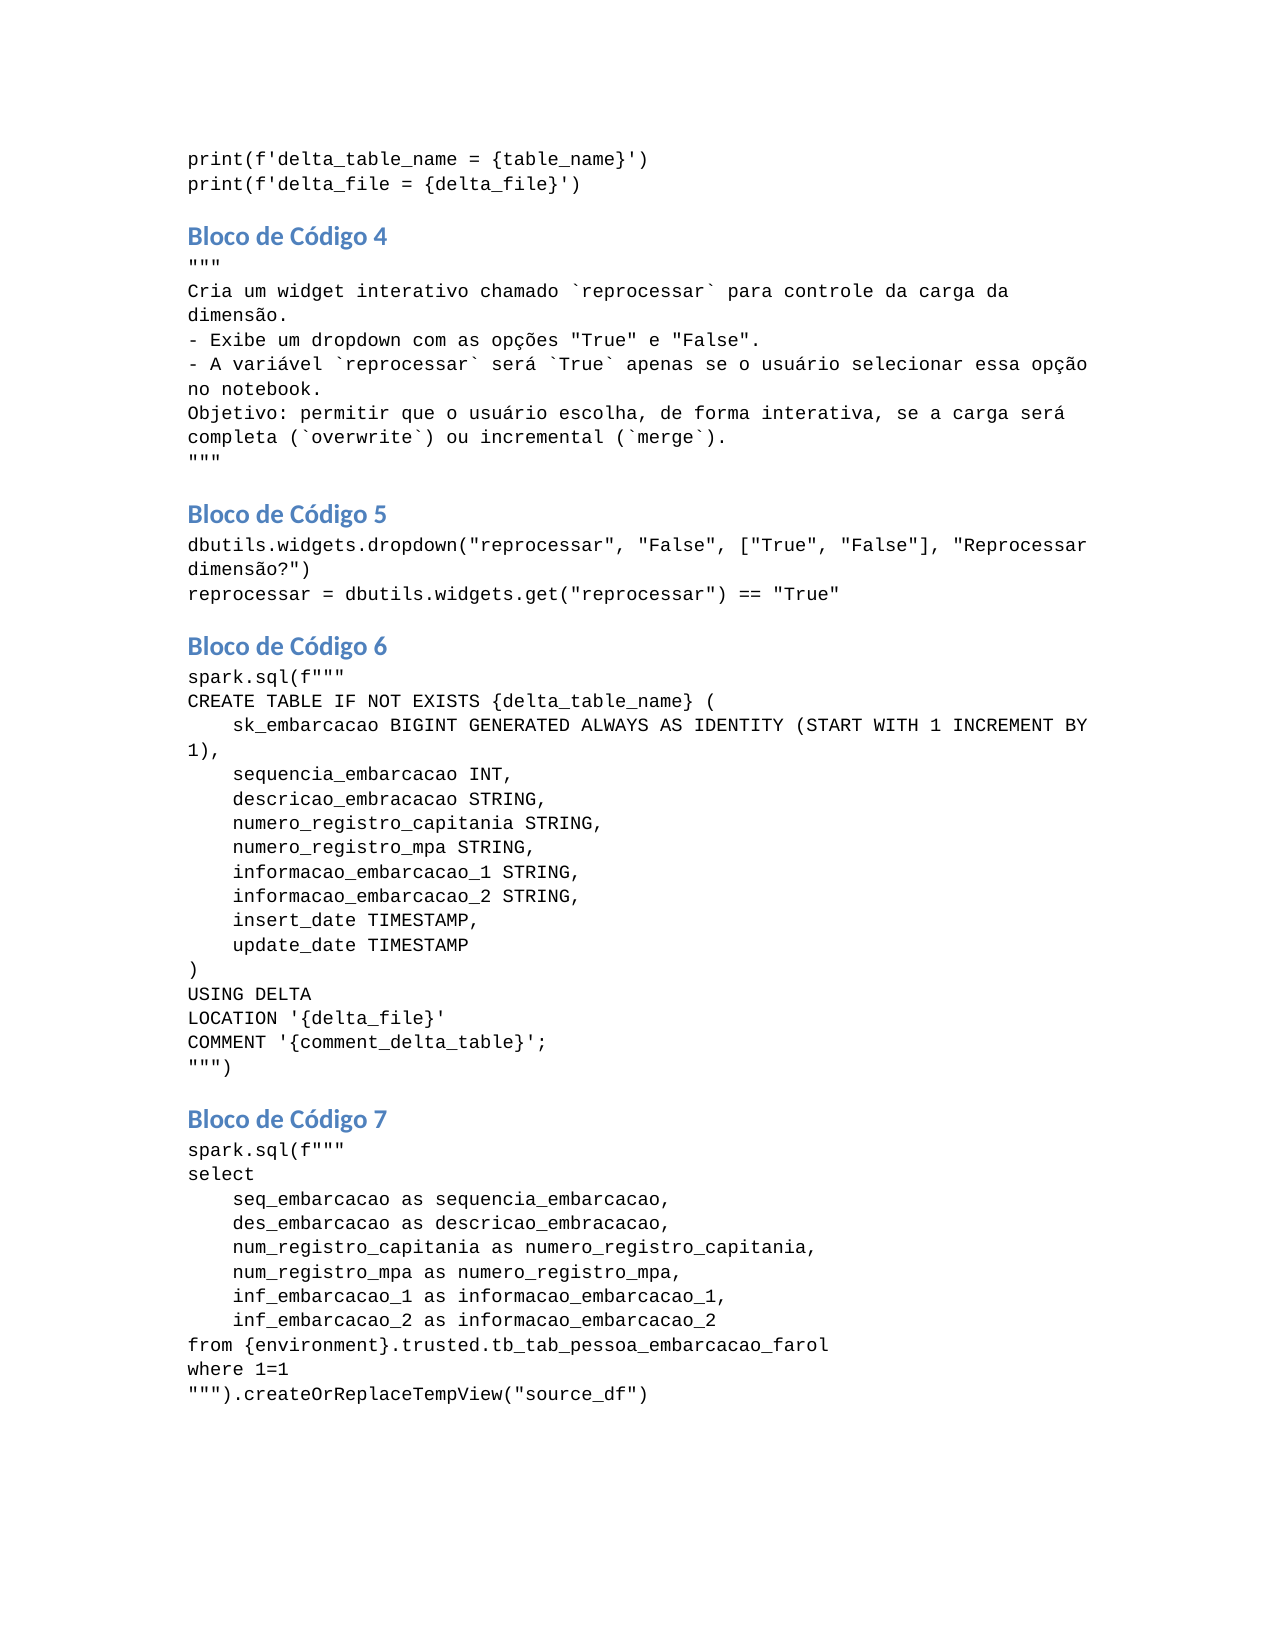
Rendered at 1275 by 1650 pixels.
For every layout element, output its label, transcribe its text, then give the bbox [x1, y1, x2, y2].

text spark.sql(f""" select seq_embarcacao as sequencia_embarcacao, des_embarcacao as descricao_embracacao, num_registro_capitania as numero_registro_capitania, num_registro_mpa as numero_registro_mpa, inf_embarcacao_1 as informacao_embarcacao_1, inf_embarcacao_2 as informacao_embarcacao_2 from {environment}.trusted.tb_tab_pessoa_embarcacao_farol where 1=1 """).createOrReplaceTempView("source_df") [187, 1141, 1087, 1406]
text dbutils.widgets.dropdown("reprocessar", "False", ["True", "False"], "Reprocessar dimensão?") reprocessar = dbutils.widgets.get("reprocessar") == "True" [187, 536, 1087, 606]
subtitle Bloco de Código 7 [187, 1103, 1087, 1136]
subtitle Bloco de Código 6 [187, 629, 1087, 663]
subtitle Bloco de Código 4 [187, 219, 1087, 253]
subtitle Bloco de Código 5 [187, 498, 1087, 531]
text spark.sql(f""" CREATE TABLE IF NOT EXISTS {delta_table_name} ( sk_embarcacao BIGINT GENERATED ALWAYS AS IDENTITY (START WITH 1 INCREMENT BY 1), sequencia_embarcacao INT, descricao_embracacao STRING, numero_registro_capitania STRING, numero_registro_mpa STRING, informacao_embarcacao_1 STRING, informacao_embarcacao_2 STRING, insert_date TIMESTAMP, update_date TIMESTAMP ) USING DELTA LOCATION '{delta_file}' COMMENT '{comment_delta_table}'; """) [187, 667, 1087, 1079]
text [187, 150, 1087, 196]
text """ Cria um widget interativo chamado `reprocessar` para controle da carga da dimensão. - Exibe um dropdown com as opções "True" e "False". - A variável `reprocessar` será `True` apenas se o usuário selecionar essa opção no notebook. Objetivo: permitir que o usuário escolha, de forma interativa, se a carga será completa (`overwrite`) ou incremental (`merge`). """ [187, 257, 1087, 474]
